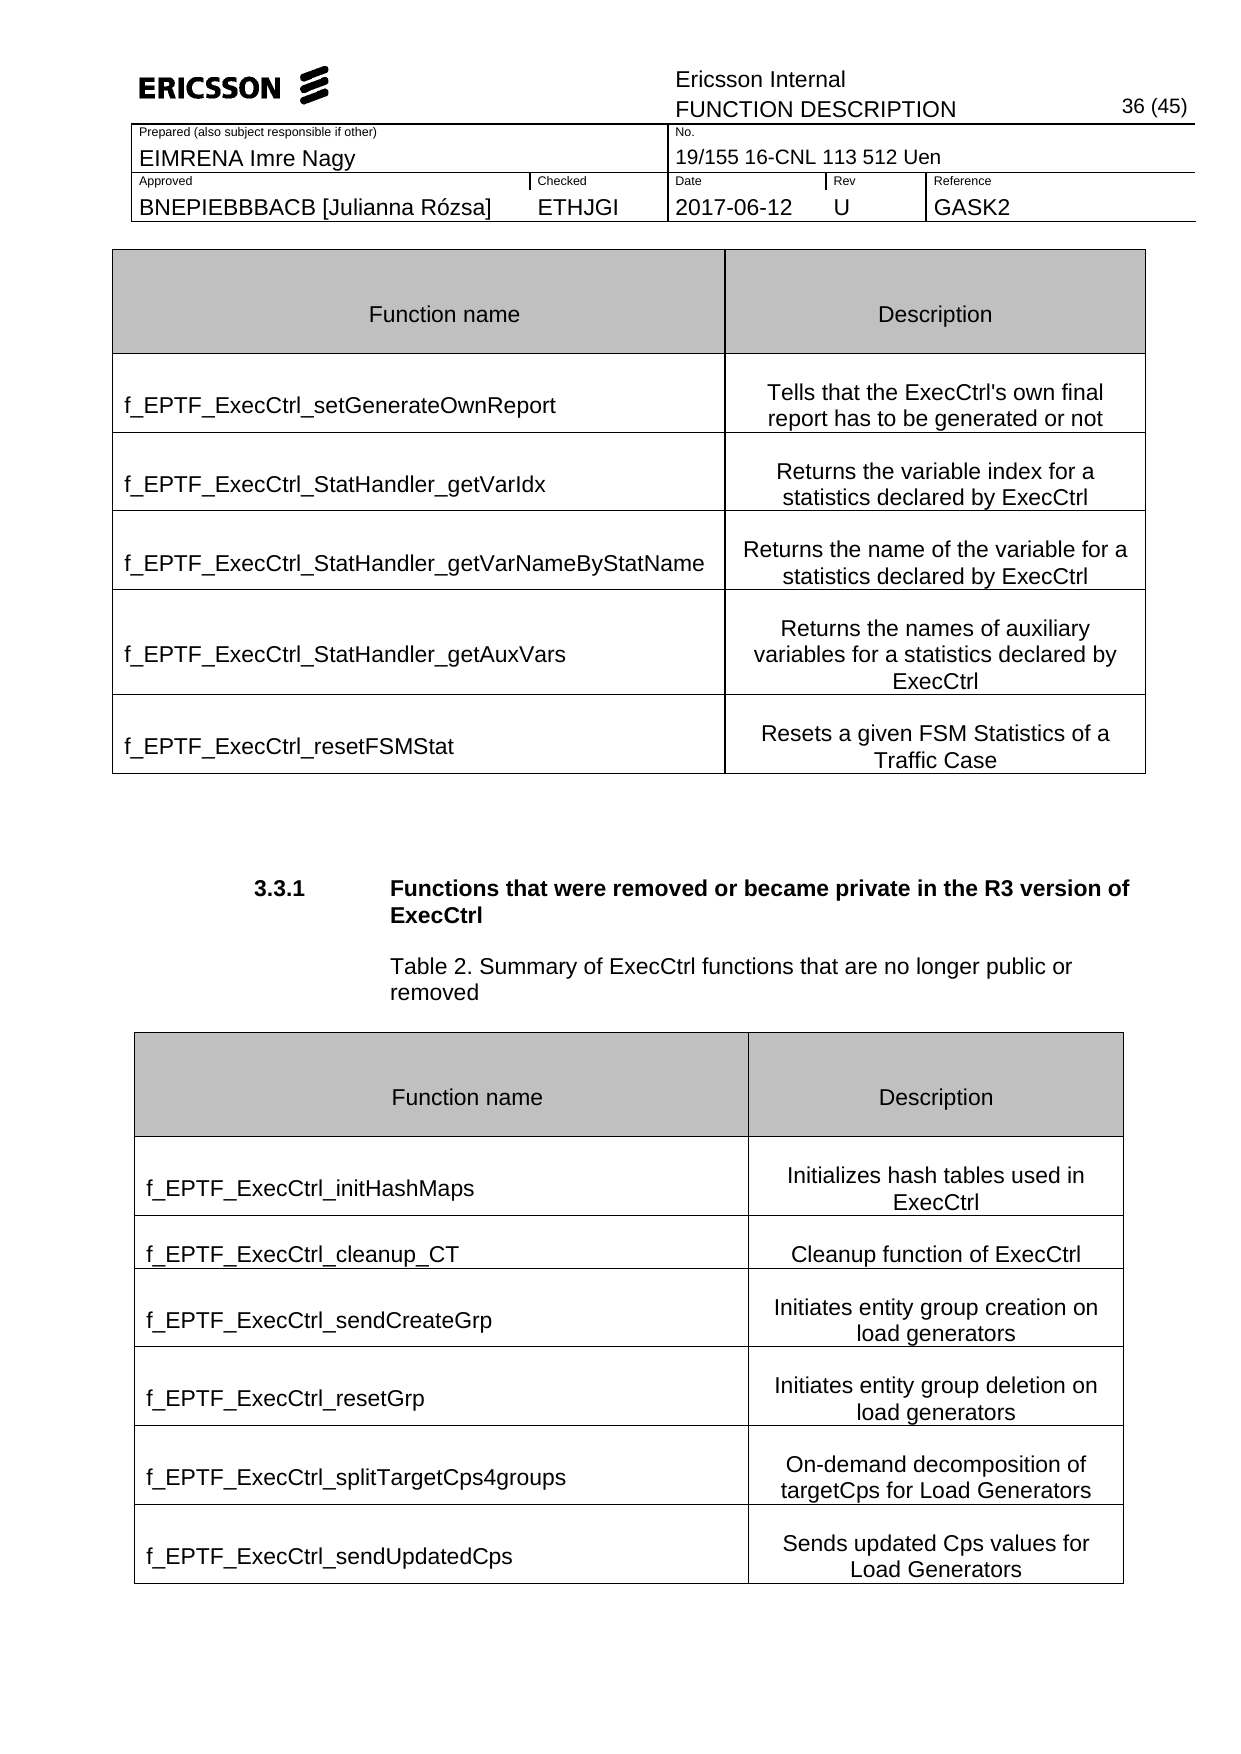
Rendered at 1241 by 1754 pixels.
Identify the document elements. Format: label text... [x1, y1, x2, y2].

table_cell Returns the names of auxiliary variables for a statistics declared by ExecCtrl [726, 590, 1145, 694]
table_cell f_EPTF_ExecCtrl_initHashMaps [135, 1137, 748, 1215]
table_cell Resets a given FSM Statistics of a Traffic Case [726, 695, 1145, 773]
text Table 2. Summary of ExecCtrl functions that are no longer public or removed [390, 953, 1134, 1032]
table_cell f_EPTF_ExecCtrl_StatHandler_getAuxVars [113, 590, 724, 694]
table_cell f_EPTF_ExecCtrl_setGenerateOwnReport [113, 354, 724, 432]
table_cell Sends updated Cps values for Load Generators [749, 1505, 1123, 1582]
table_header Function name [113, 250, 724, 353]
table_cell Tells that the ExecCtrl's own final report has to be generated or not [726, 354, 1145, 432]
table_cell f_EPTF_ExecCtrl_StatHandler_getVarIdx [113, 433, 724, 510]
table_cell Returns the variable index for a statistics declared by ExecCtrl [726, 433, 1145, 510]
table_cell f_EPTF_ExecCtrl_sendCreateGrp [135, 1269, 748, 1346]
table_cell f_EPTF_ExecCtrl_sendUpdatedCps [135, 1505, 748, 1582]
table_cell f_EPTF_ExecCtrl_splitTargetCps4groups [135, 1426, 748, 1504]
table_cell f_EPTF_ExecCtrl_resetGrp [135, 1347, 748, 1425]
subtitle Functions that were removed or became private in the R3 version of ExecCtrl [254, 875, 1134, 928]
table_cell Returns the name of the variable for a statistics declared by ExecCtrl [726, 511, 1145, 589]
table_cell Cleanup function of ExecCtrl [749, 1216, 1123, 1267]
picture [138, 66, 329, 105]
table_cell Initiates entity group creation on load generators [749, 1269, 1123, 1346]
table_header Function name [135, 1033, 748, 1136]
table_header Description [726, 250, 1145, 353]
table_cell f_EPTF_ExecCtrl_resetFSMStat [113, 695, 724, 773]
table_cell Initializes hash tables used in ExecCtrl [749, 1137, 1123, 1215]
table_cell Initiates entity group deletion on load generators [749, 1347, 1123, 1425]
table_cell On-demand decomposition of targetCps for Load Generators [749, 1426, 1123, 1504]
table_cell f_EPTF_ExecCtrl_StatHandler_getVarNameByStatName [113, 511, 724, 589]
table_header Description [749, 1033, 1123, 1136]
table_cell f_EPTF_ExecCtrl_cleanup_CT [135, 1216, 748, 1267]
